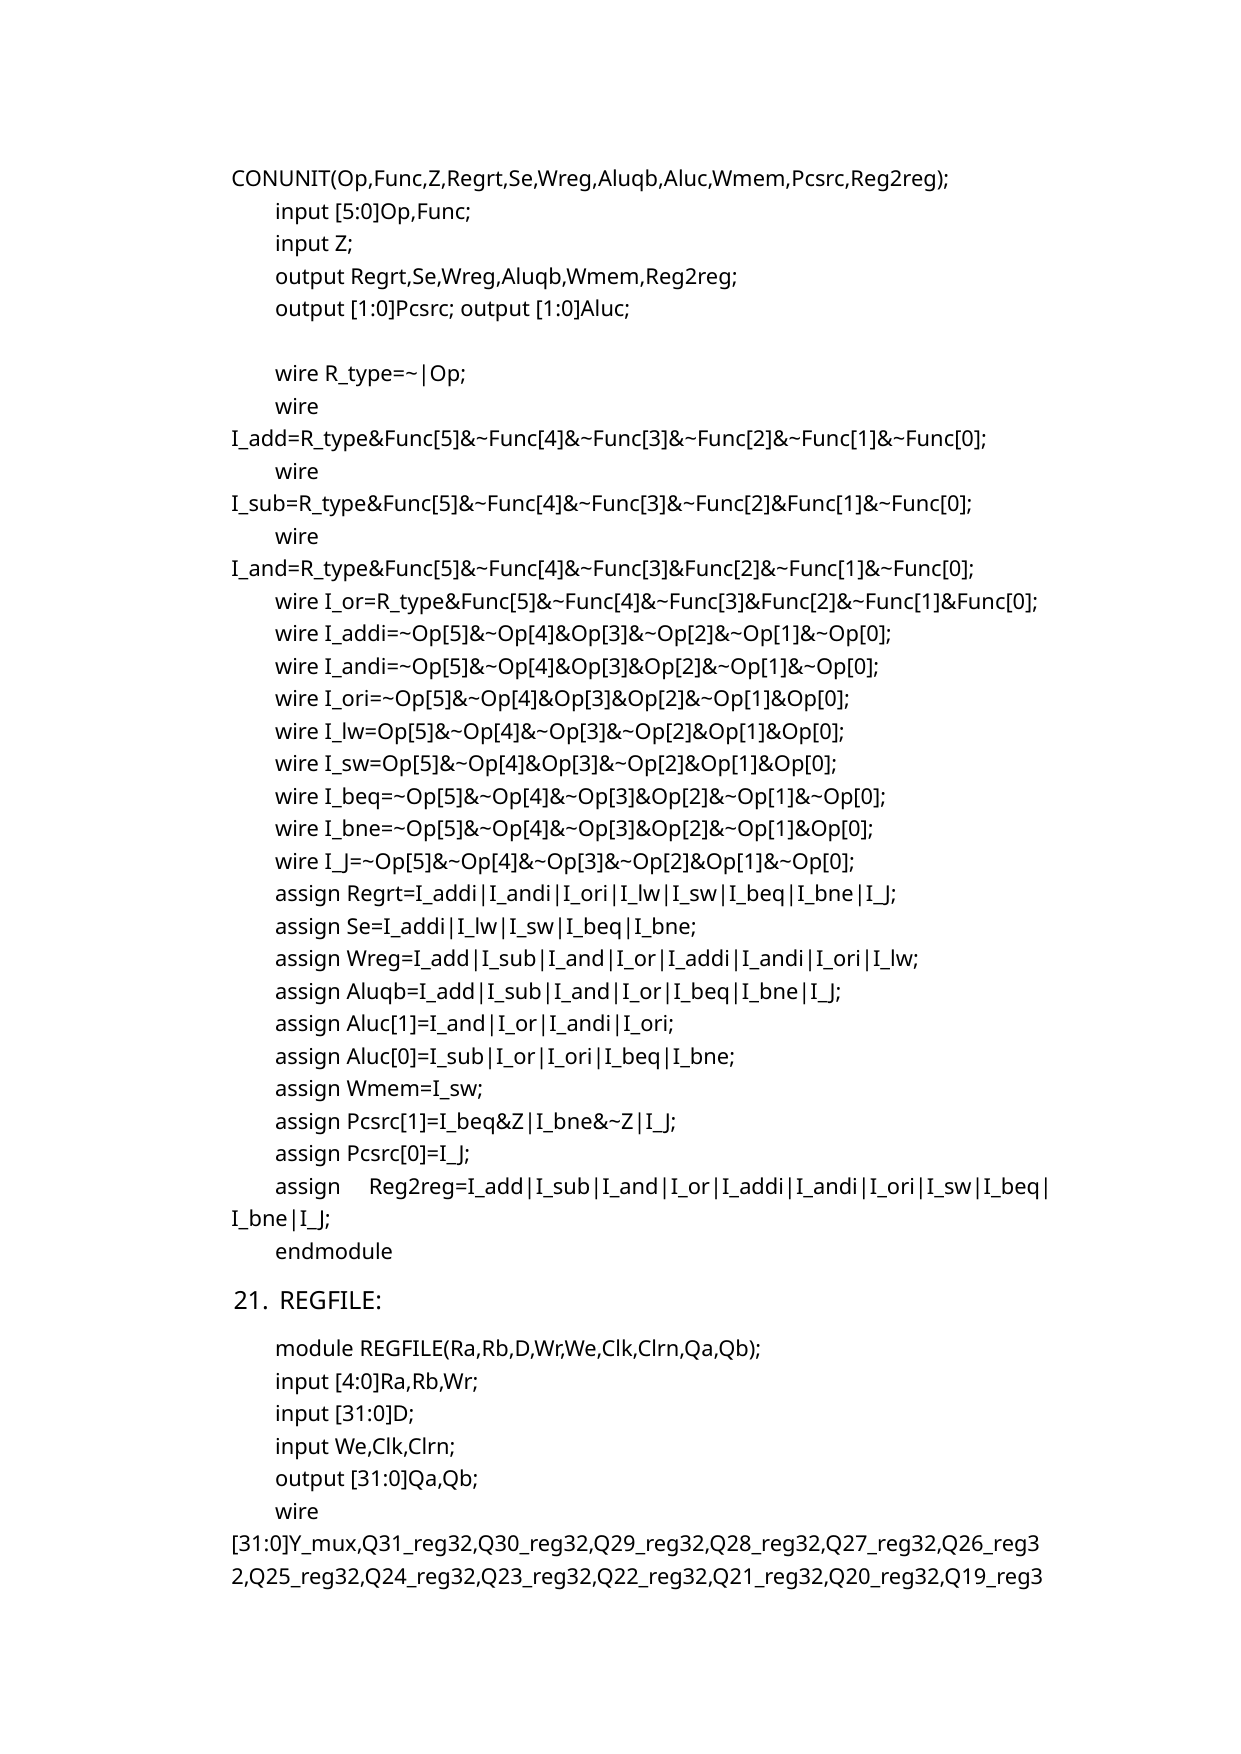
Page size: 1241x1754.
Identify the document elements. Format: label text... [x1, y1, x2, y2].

text input We,Clk,Clrn; [231, 1429, 1053, 1462]
text output [31:0]Qa,Qb; [231, 1462, 1053, 1494]
list REGFILE: [233, 1267, 1053, 1332]
text assign Regrt=I_addi|I_andi|I_ori|I_lw|I_sw|I_beq|I_bne|I_J; [231, 877, 1053, 909]
text assign Aluc[1]=I_and|I_or|I_andi|I_ori; [231, 1007, 1053, 1039]
text wire I_addi=~Op[5]&~Op[4]&Op[3]&~Op[2]&~Op[1]&~Op[0]; [231, 617, 1053, 649]
text wire I_or=R_type&Func[5]&~Func[4]&~Func[3]&Func[2]&~Func[1]&Func[0]; [231, 584, 1053, 617]
text assign Aluqb=I_add|I_sub|I_and|I_or|I_beq|I_bne|I_J; [231, 974, 1053, 1007]
text wire I_beq=~Op[5]&~Op[4]&~Op[3]&Op[2]&~Op[1]&~Op[0]; [231, 779, 1053, 812]
text wire I_add=R_type&Func[5]&~Func[4]&~Func[3]&~Func[2]&~Func[1]&~Func[0]; [231, 389, 1053, 454]
text input [4:0]Ra,Rb,Wr; [231, 1364, 1053, 1397]
text assign Wmem=I_sw; [231, 1072, 1053, 1104]
text assign Se=I_addi|I_lw|I_sw|I_beq|I_bne; [231, 909, 1053, 942]
text input [5:0]Op,Func; [231, 194, 1053, 227]
text assign Wreg=I_add|I_sub|I_and|I_or|I_addi|I_andi|I_ori|I_lw; [231, 942, 1053, 974]
text assign Pcsrc[1]=I_beq&Z|I_bne&~Z|I_J; [231, 1104, 1053, 1137]
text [231, 1494, 1053, 1592]
text wire I_bne=~Op[5]&~Op[4]&~Op[3]&Op[2]&~Op[1]&Op[0]; [231, 812, 1053, 844]
text wire I_sub=R_type&Func[5]&~Func[4]&~Func[3]&~Func[2]&Func[1]&~Func[0]; [231, 454, 1053, 519]
text output [1:0]Pcsrc; output [1:0]Aluc; [231, 292, 1053, 324]
text wire I_lw=Op[5]&~Op[4]&~Op[3]&~Op[2]&Op[1]&Op[0]; [231, 714, 1053, 747]
text wire I_andi=~Op[5]&~Op[4]&Op[3]&Op[2]&~Op[1]&~Op[0]; [231, 649, 1053, 682]
text assign Aluc[0]=I_sub|I_or|I_ori|I_beq|I_bne; [231, 1039, 1053, 1072]
text assign Reg2reg=I_add|I_sub|I_and|I_or|I_addi|I_andi|I_ori|I_sw|I_beq|I_bne|I_J; [231, 1169, 1053, 1234]
text output Regrt,Se,Wreg,Aluqb,Wmem,Reg2reg; [231, 259, 1053, 292]
text module REGFILE(Ra,Rb,D,Wr,We,Clk,Clrn,Qa,Qb); [231, 1332, 1053, 1364]
text input [31:0]D; [231, 1397, 1053, 1429]
text wire I_sw=Op[5]&~Op[4]&Op[3]&~Op[2]&Op[1]&Op[0]; [231, 747, 1053, 779]
text wire I_and=R_type&Func[5]&~Func[4]&~Func[3]&Func[2]&~Func[1]&~Func[0]; [231, 519, 1053, 584]
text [231, 162, 1053, 194]
text input Z; [231, 227, 1053, 259]
text endmodule [231, 1234, 1053, 1267]
text wire R_type=~|Op; [231, 357, 1053, 389]
text wire I_ori=~Op[5]&~Op[4]&Op[3]&Op[2]&~Op[1]&Op[0]; [231, 682, 1053, 714]
text wire I_J=~Op[5]&~Op[4]&~Op[3]&~Op[2]&Op[1]&~Op[0]; [231, 844, 1053, 877]
text assign Pcsrc[0]=I_J; [231, 1137, 1053, 1169]
